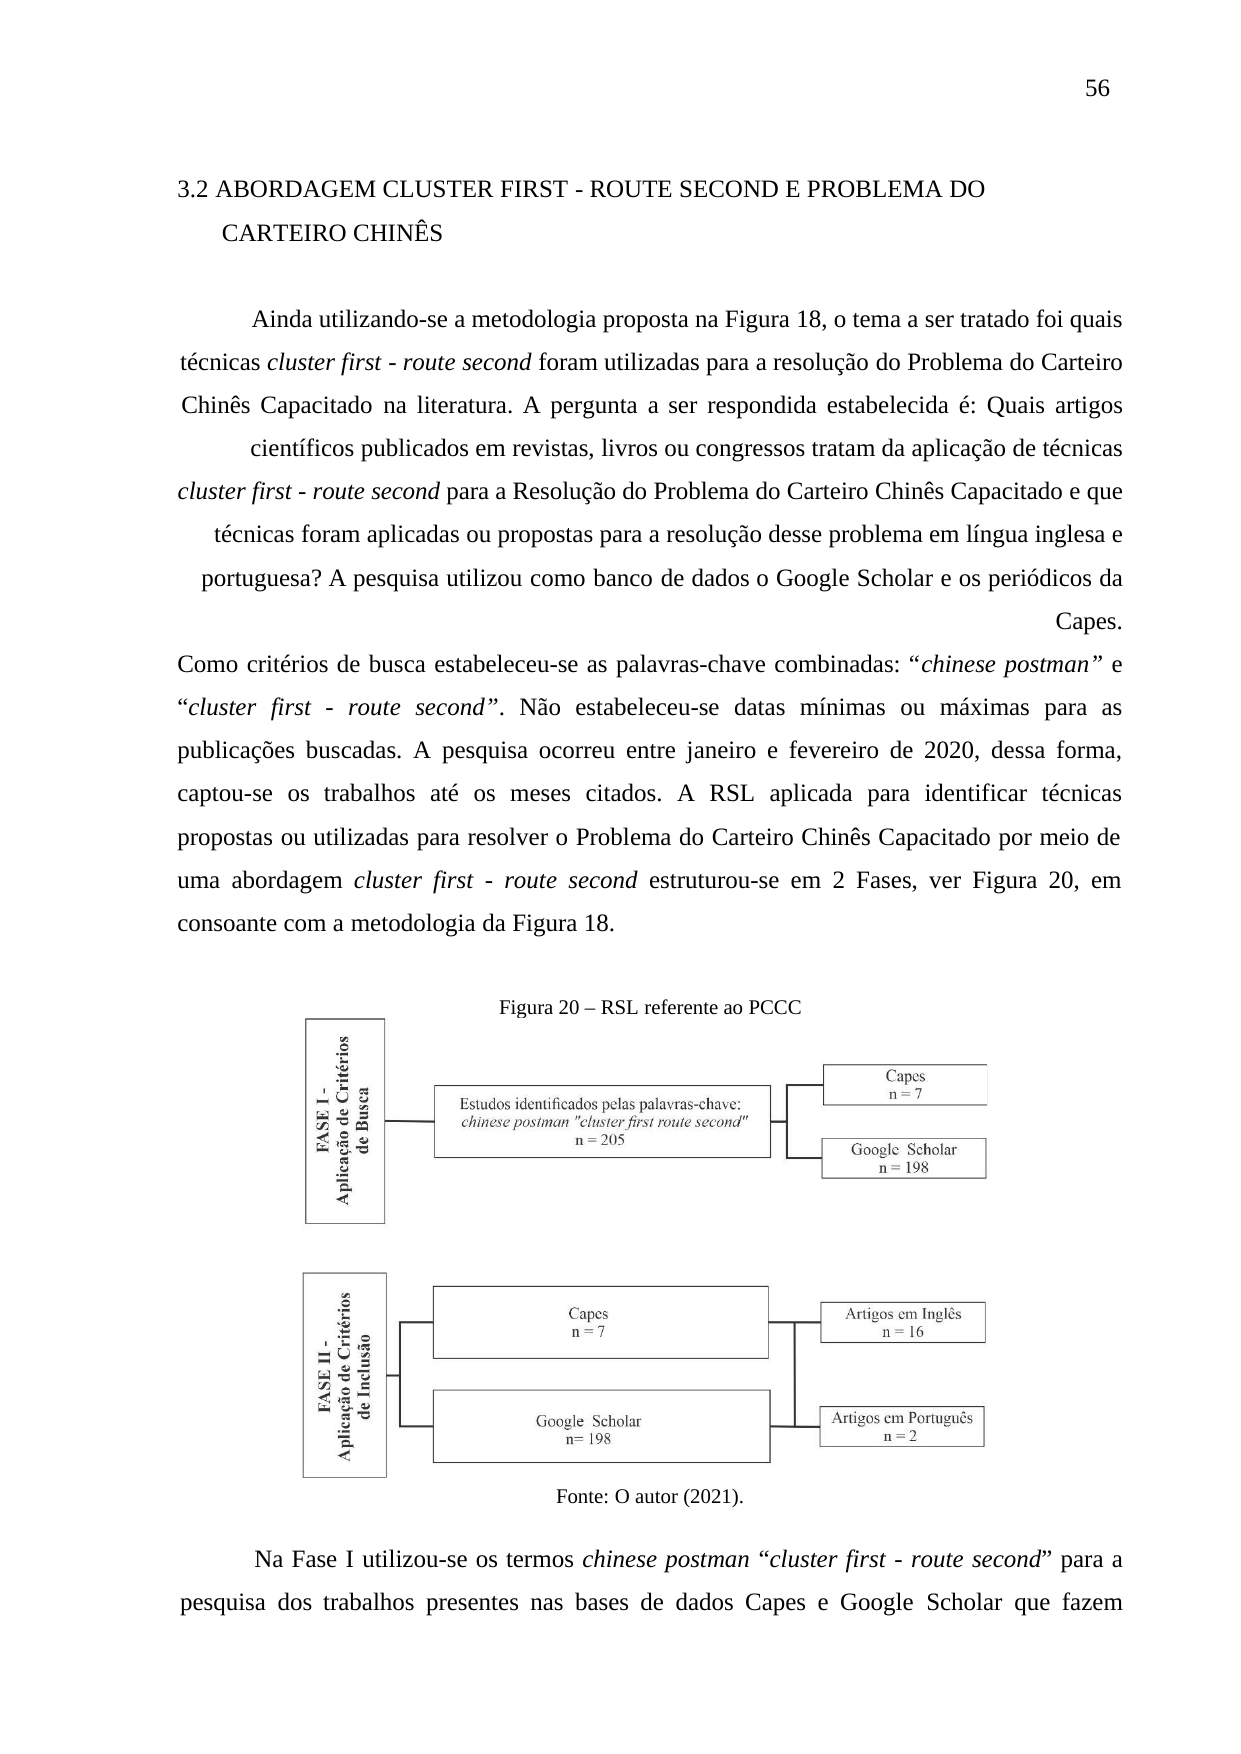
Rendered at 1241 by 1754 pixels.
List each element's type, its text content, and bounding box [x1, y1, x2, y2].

text Figura 20 – RSL referente ao PCCC [156, 995, 1144, 1019]
text Fonte: O autor (2021). [156, 1484, 1143, 1508]
list ABORDAGEM CLUSTER FIRST - ROUTE SECOND E PROBLEMA DO CARTEIRO CHINÊS [177, 174, 1115, 247]
text Como critérios de busca estabeleceu-se as palavras-chave combinadas: “chinese postman” e “cluster first - route second”. Não estabeleceu-se datas mínimas ou máximas para as publicações buscadas. A pesquisa ocorreu entre janeiro e fevereiro de 2020, dessa forma, captou-se os trabalhos até os meses citados. A RSL aplicada para identificar técnicas propostas ou utilizadas para resolver o Problema do Carteiro Chinês Capacitado por meio de uma abordagem cluster first - route second estruturou-se em 2 Fases, ver Figura 20, em consoante com a metodologia da Figura 18. [177, 649, 1122, 937]
text Ainda utilizando-se a metodologia proposta na Figura 18, o tema a ser tratado foi quais técnicas cluster first - route second foram utilizadas para a resolução do Problema do Carteiro Chinês Capacitado na literatura. A pergunta a ser respondida estabelecida é: Quais artigos científicos publicados em revistas, livros ou congressos tratam da aplicação de técnicas cluster first - route second para a Resolução do Problema do Carteiro Chinês Capacitado e que técnicas foram aplicadas ou propostas para a resolução desse problema em língua inglesa e portuguesa? A pesquisa utilizou como banco de dados o Google Scholar e os periódicos da Capes. [177, 304, 1123, 634]
text Na Fase I utilizou-se os termos chinese postman “cluster first - route second” para a pesquisa dos trabalhos presentes nas bases de dados Capes e Google Scholar que fazem [177, 1544, 1123, 1616]
picture [302, 1018, 988, 1478]
